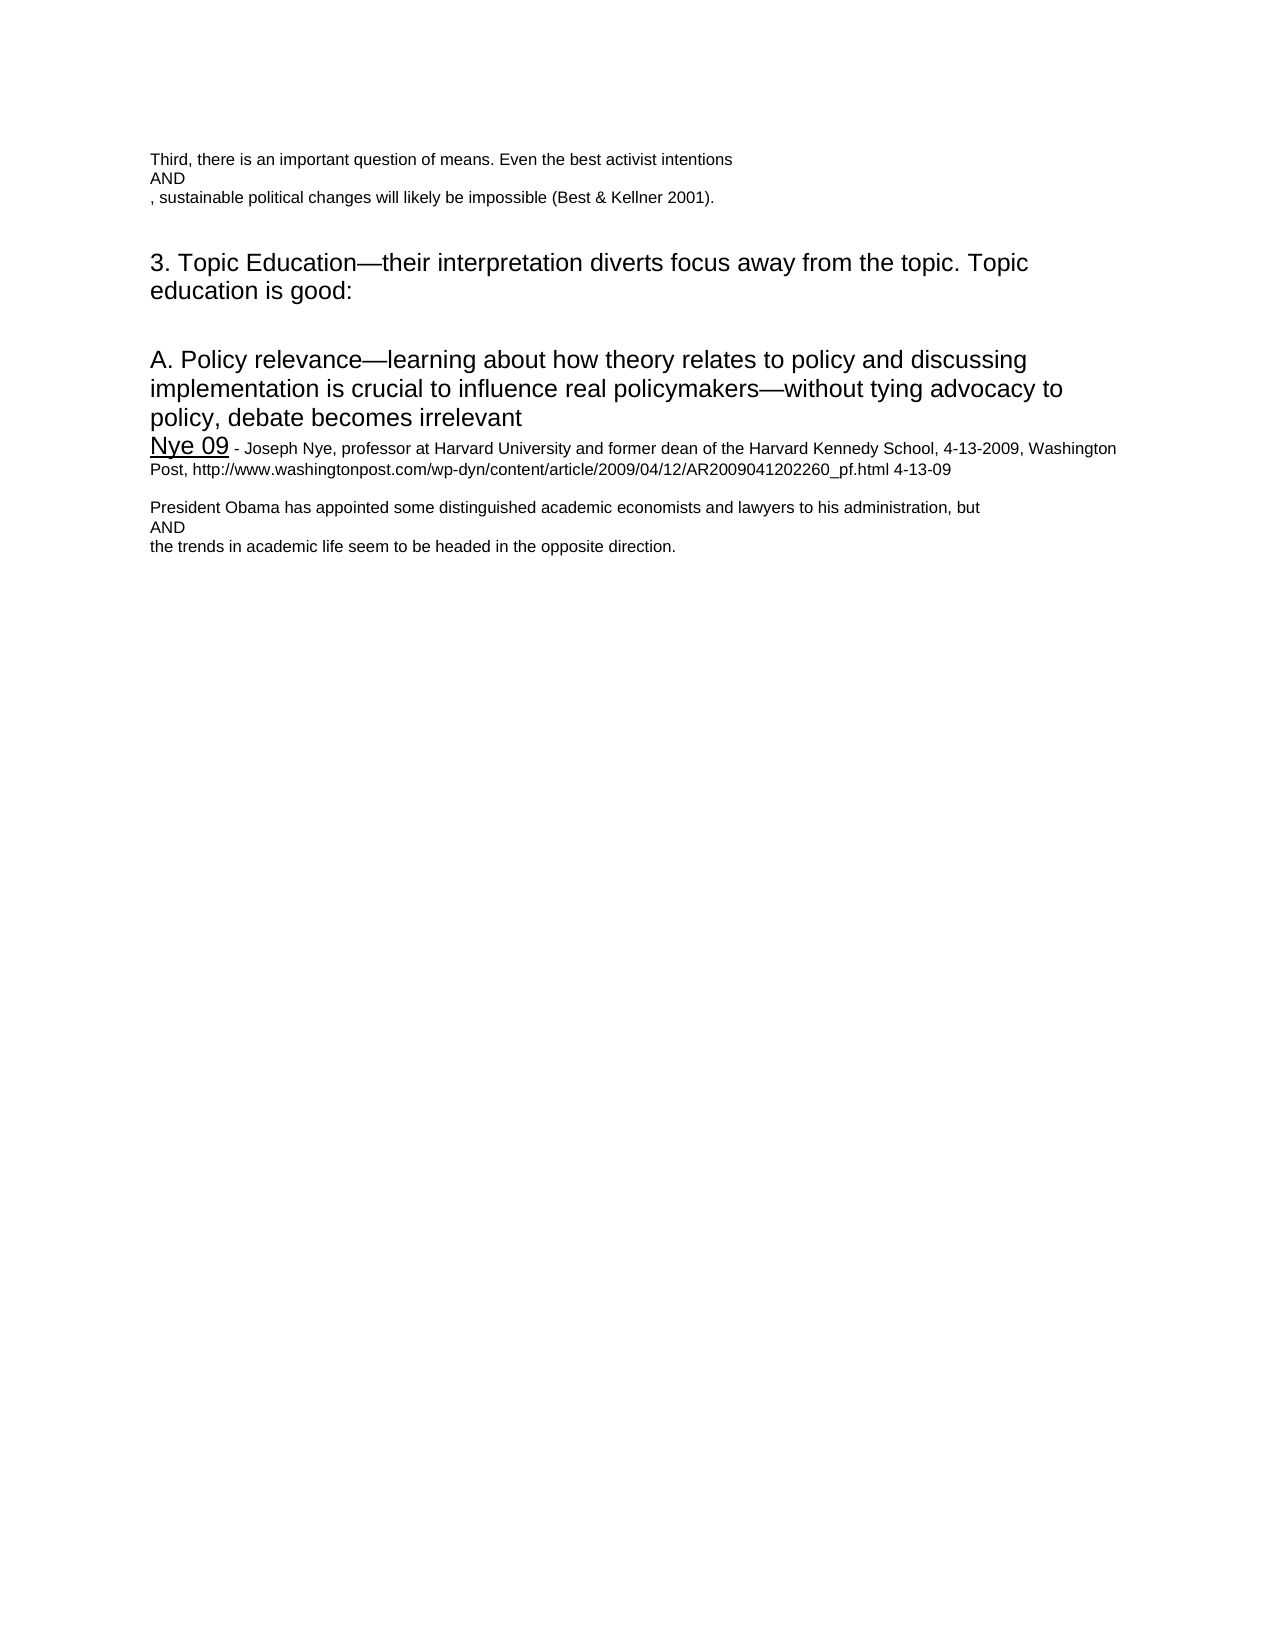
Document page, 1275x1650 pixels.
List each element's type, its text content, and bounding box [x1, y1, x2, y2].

text Third, there is an important question of means. Even the best activist intentions [150, 150, 1125, 169]
text , sustainable political changes will likely be impossible (Best & Kellner 2001). [150, 188, 1125, 207]
text AND [150, 169, 1125, 188]
text A. Policy relevance—learning about how theory relates to policy and discussing implementation is crucial to influence real policymakers—without tying advocacy to policy, debate becomes irrelevant [150, 345, 1125, 431]
text 3. Topic Education—their interpretation diverts focus away from the topic. Topic education is good: [150, 247, 1125, 305]
text the trends in academic life seem to be headed in the opposite direction. [150, 537, 1125, 556]
text President Obama has appointed some distinguished academic economists and lawyers to his administration, but [150, 498, 1125, 517]
text Nye 09 - Joseph Nye, professor at Harvard University and former dean of the Harvard Kennedy School, 4-13-2009, Washington Post, http://www.washingtonpost.com/wp-dyn/content/article/2009/04/12/AR2009041202260_pf.html 4-13-09 [150, 431, 1125, 479]
text AND [150, 517, 1125, 537]
